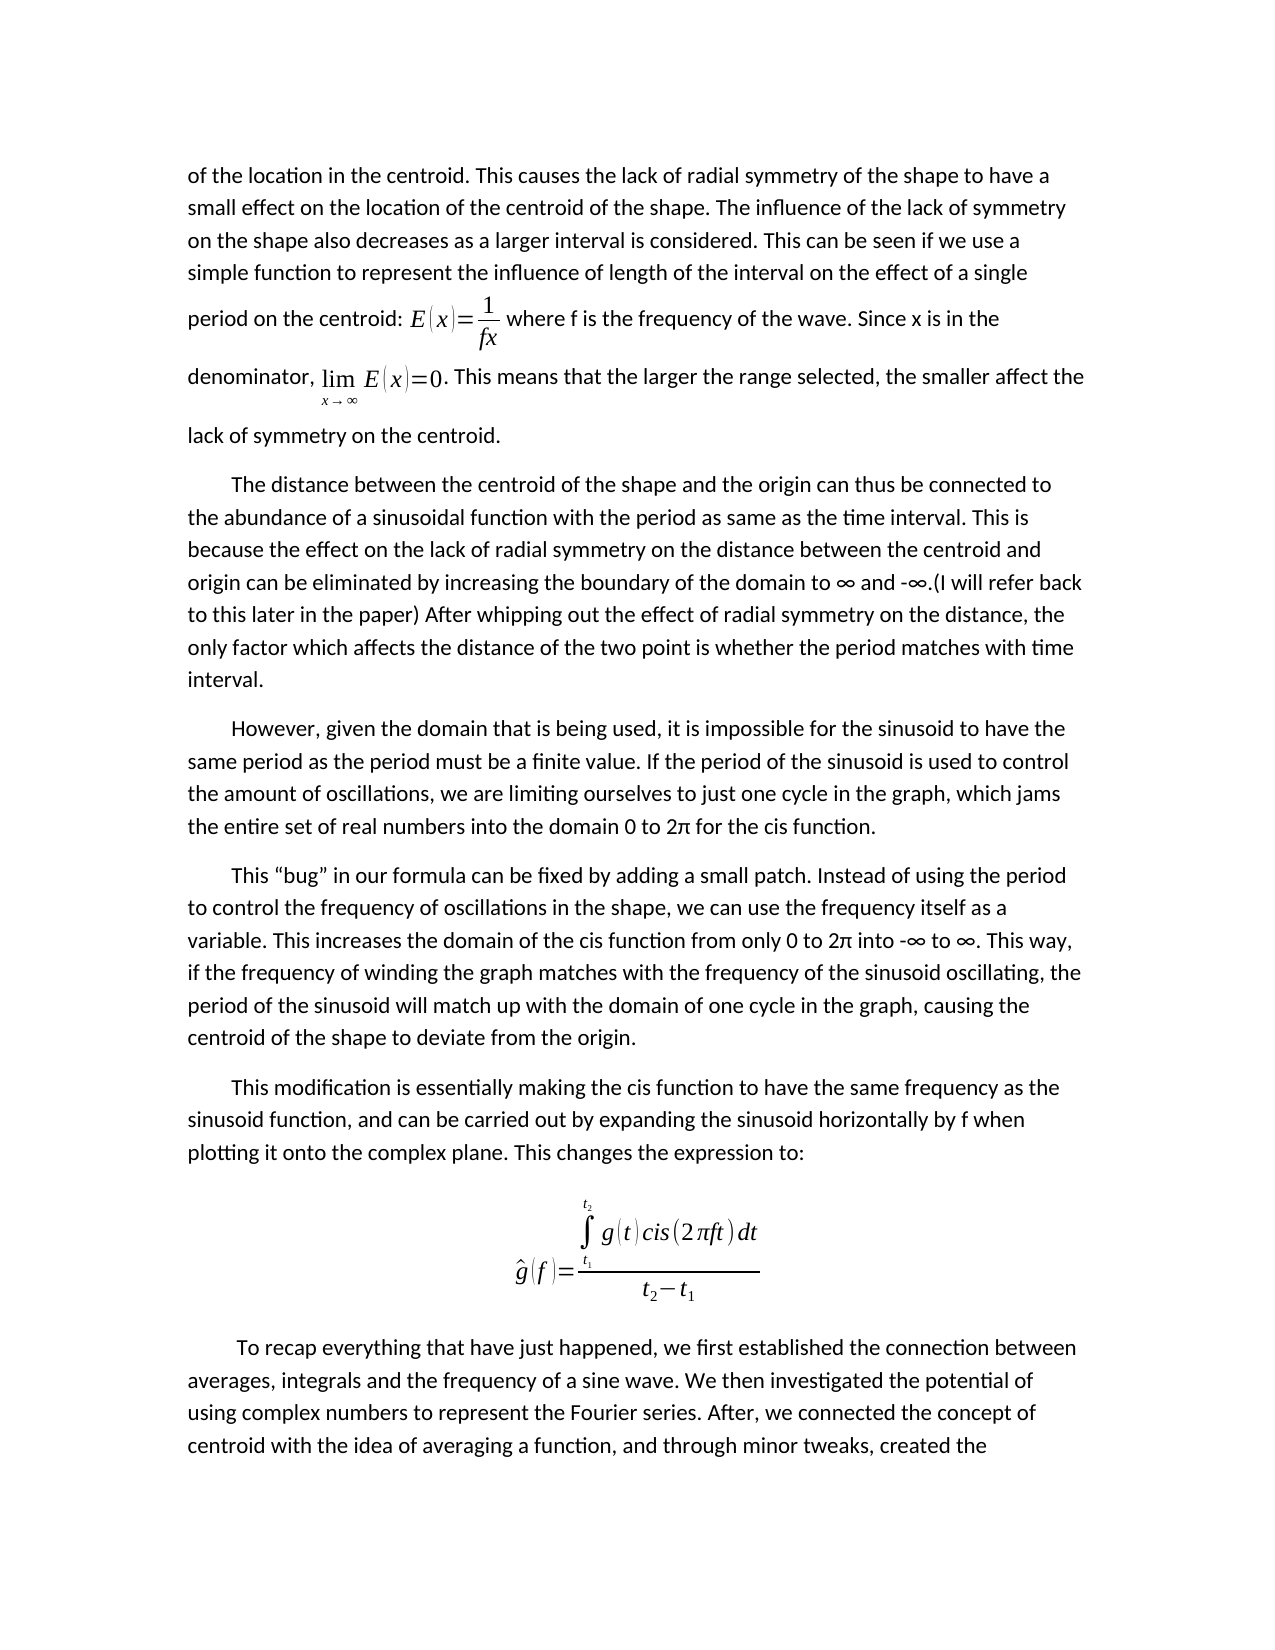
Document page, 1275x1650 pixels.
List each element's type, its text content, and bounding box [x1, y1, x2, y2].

text This modification is essentially making the cis function to have the same frequency as the sinusoid function, and can be carried out by expanding the sinusoid horizontally by f when plotting it onto the complex plane. This changes the expression to: [187, 1070, 1087, 1168]
text This “bug” in our formula can be fixed by adding a small patch. Instead of using the period to control the frequency of oscillations in the shape, we can use the frequency itself as a variable. This increases the domain of the cis function from only 0 to 2π into -∞ to ∞. This way, if the frequency of winding the graph matches with the frequency of the sinusoid oscillating, the period of the sinusoid will match up with the domain of one cycle in the graph, causing the centroid of the shape to deviate from the origin. [187, 859, 1087, 1054]
text The distance between the centroid of the shape and the origin can thus be connected to the abundance of a sinusoidal function with the period as same as the time interval. This is because the effect on the lack of radial symmetry on the distance between the centroid and origin can be eliminated by increasing the boundary of the domain to ∞ and -∞.(I will refer back to this later in the paper) After whipping out the effect of radial symmetry on the distance, the only factor which affects the distance of the two point is whether the period matches with time interval. [187, 468, 1087, 695]
text However, given the domain that is being used, it is impossible for the sinusoid to have the same period as the period must be a finite value. If the period of the sinusoid is used to control the amount of oscillations, we are limiting ourselves to just one cycle in the graph, which jams the entire set of real numbers into the domain 0 to 2π for the cis function. [187, 712, 1087, 842]
